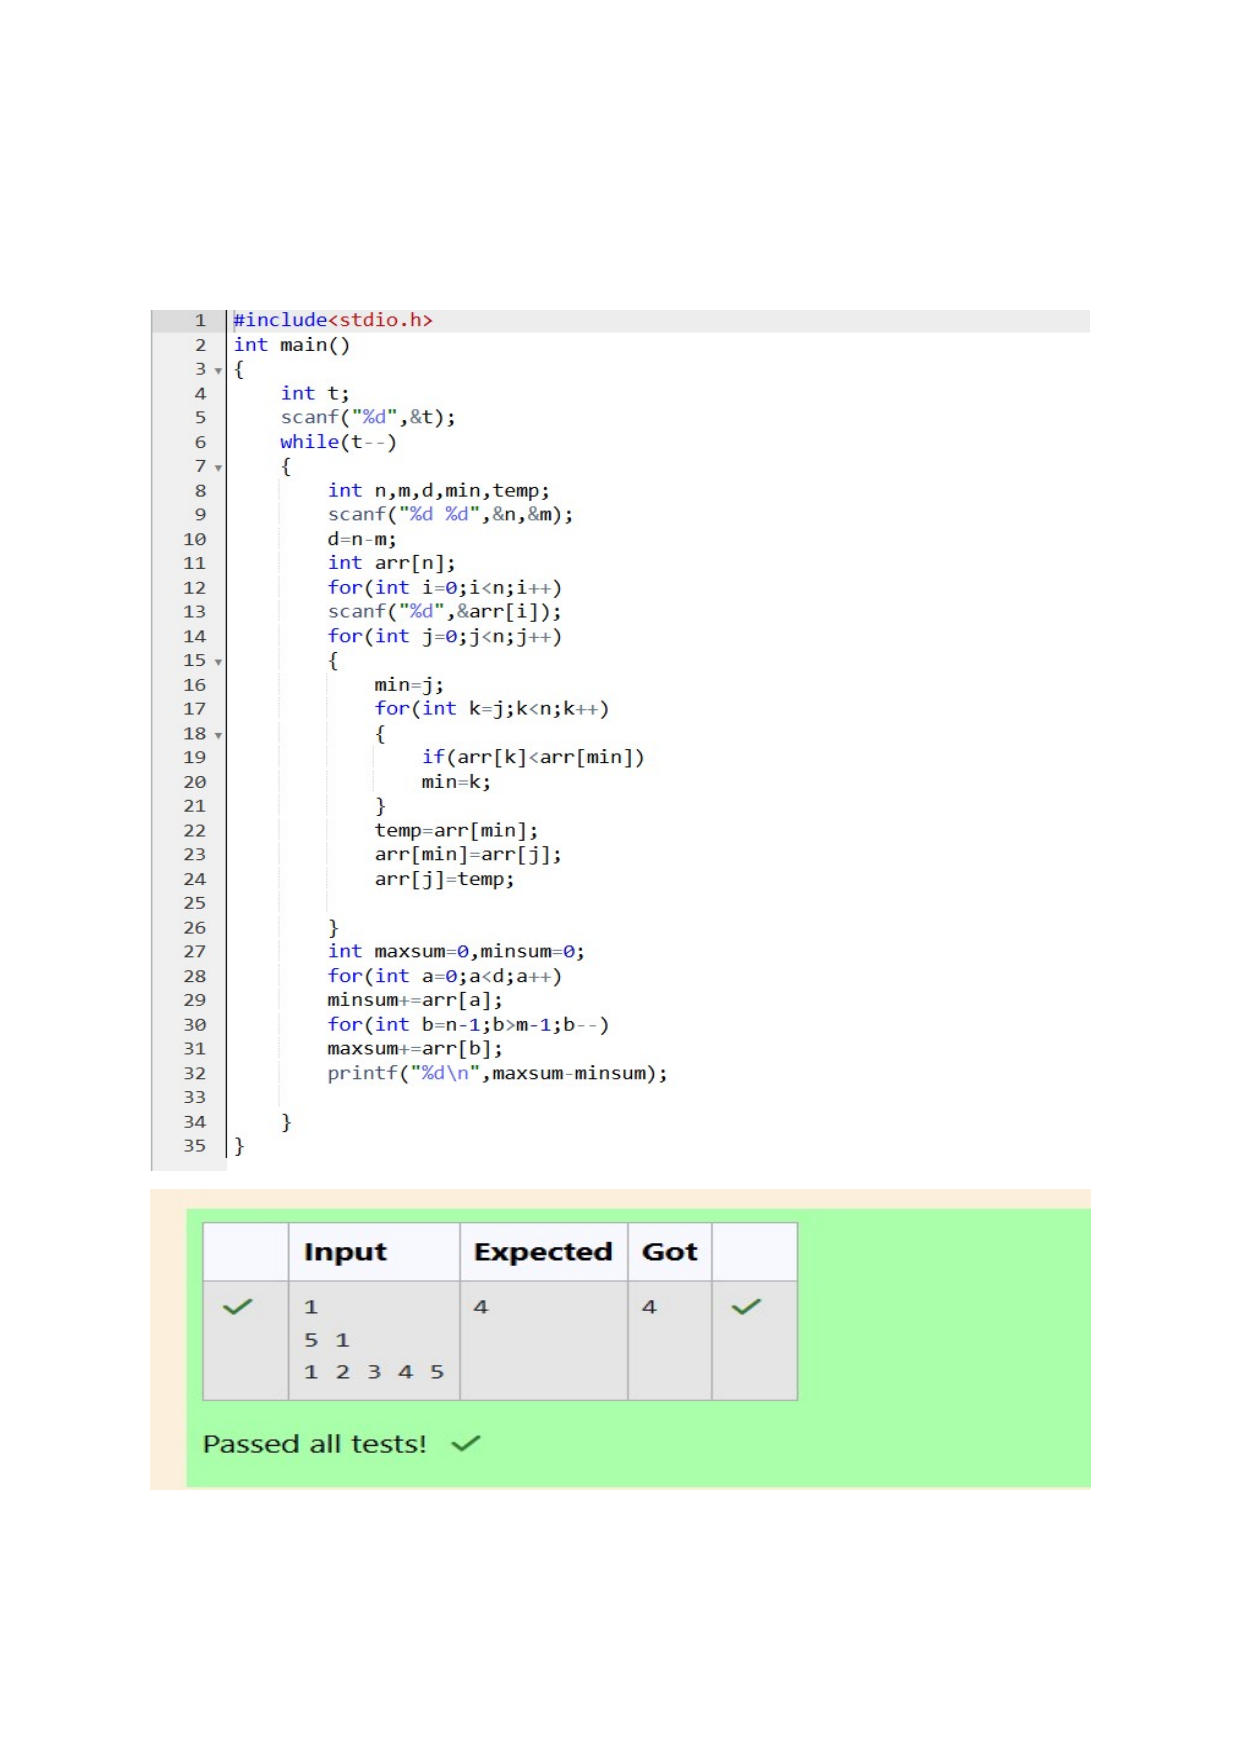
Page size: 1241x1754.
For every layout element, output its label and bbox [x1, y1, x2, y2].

picture [150, 1189, 1091, 1490]
picture [150, 310, 1090, 1171]
